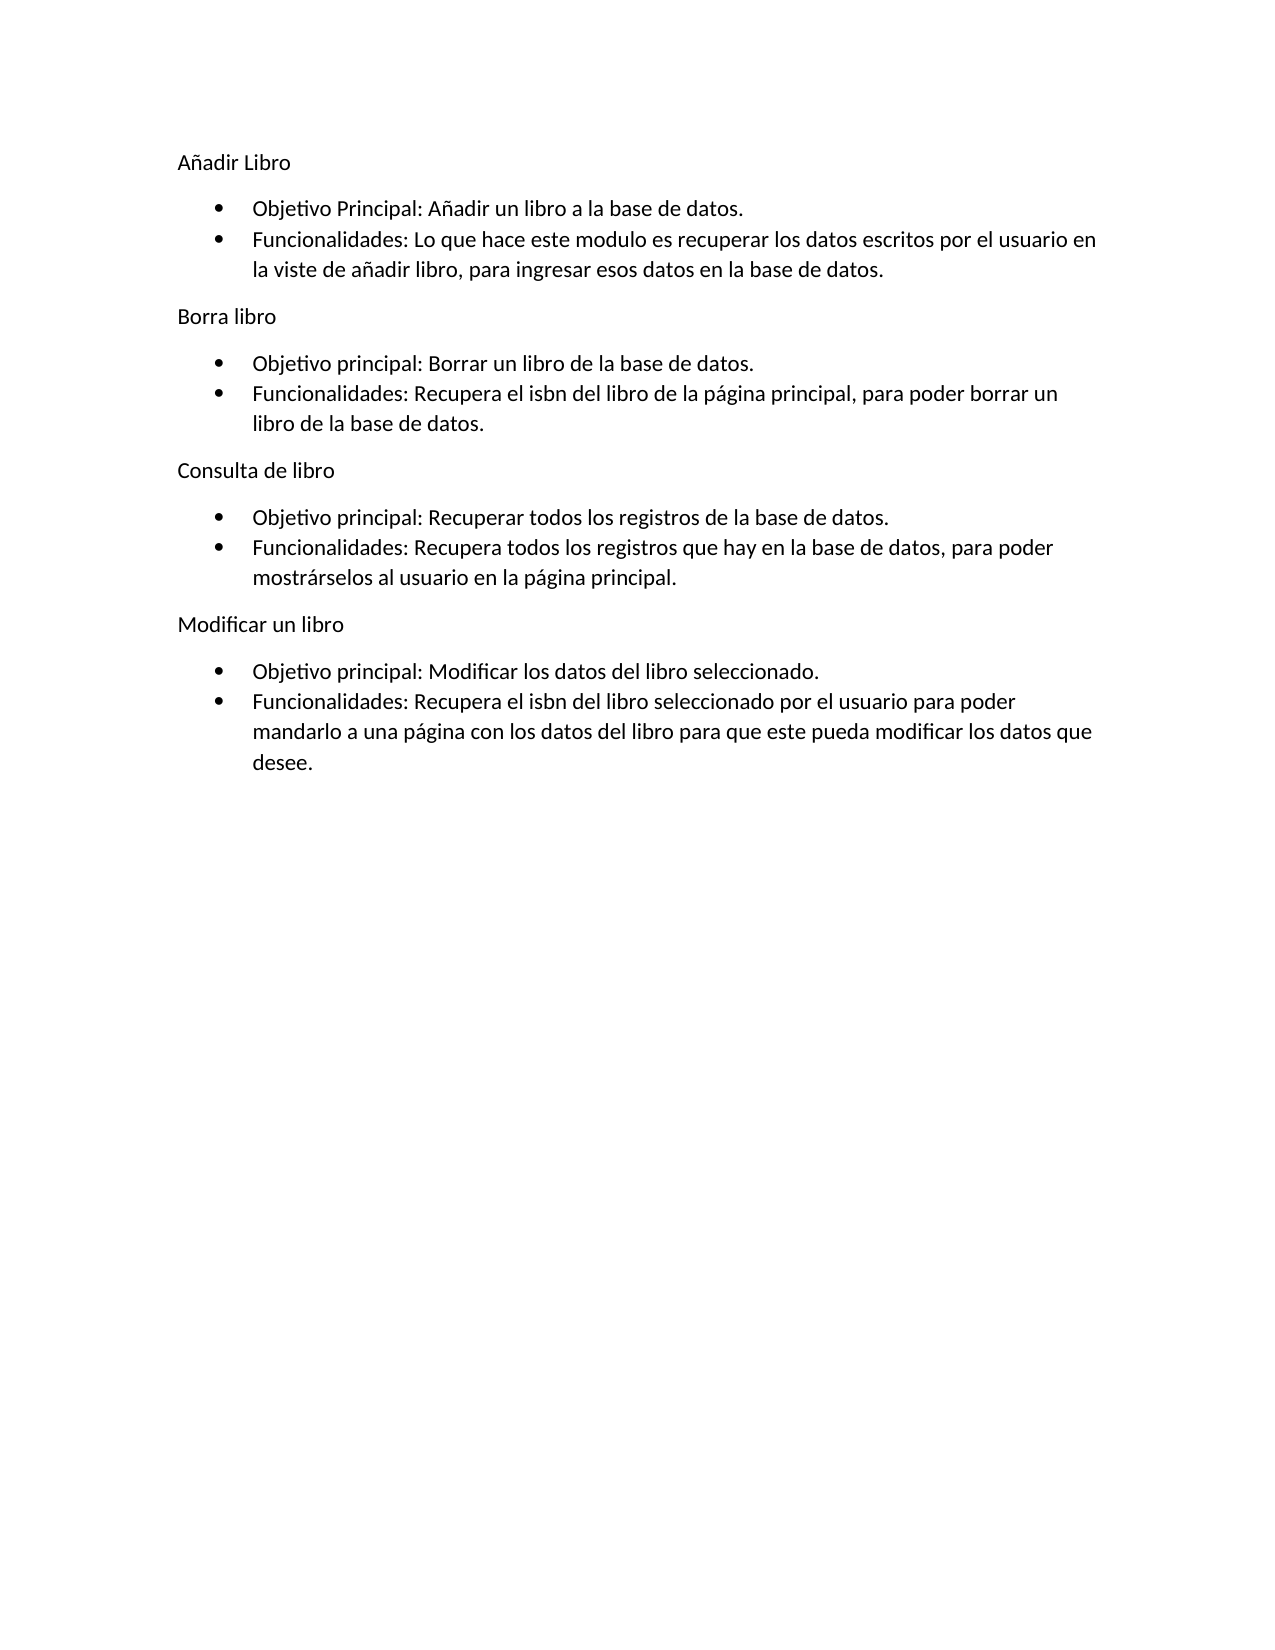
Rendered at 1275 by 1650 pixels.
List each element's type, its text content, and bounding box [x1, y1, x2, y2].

list Objetivo Principal: Añadir un libro a la base de datos. [215, 194, 1098, 222]
list Funcionalidades: Recupera todos los registros que hay en la base de datos, para poder mostrárselos al usuario en la página principal. [215, 533, 1098, 591]
list Funcionalidades: Recupera el isbn del libro de la página principal, para poder borrar un libro de la base de datos. [215, 379, 1098, 437]
list Funcionalidades: Recupera el isbn del libro seleccionado por el usuario para poder mandarlo a una página con los datos del libro para que este pueda modificar los datos que desee. [215, 687, 1098, 776]
text Borra libro [177, 302, 1098, 330]
list Objetivo principal: Recuperar todos los registros de la base de datos. [215, 503, 1098, 531]
text Modificar un libro [177, 610, 1098, 638]
list Objetivo principal: Borrar un libro de la base de datos. [215, 349, 1098, 377]
text Consulta de libro [177, 456, 1098, 484]
list Objetivo principal: Modificar los datos del libro seleccionado. [215, 657, 1098, 685]
text Añadir Libro [177, 148, 1098, 176]
list Funcionalidades: Lo que hace este modulo es recuperar los datos escritos por el usuario en la viste de añadir libro, para ingresar esos datos en la base de datos. [215, 225, 1098, 283]
